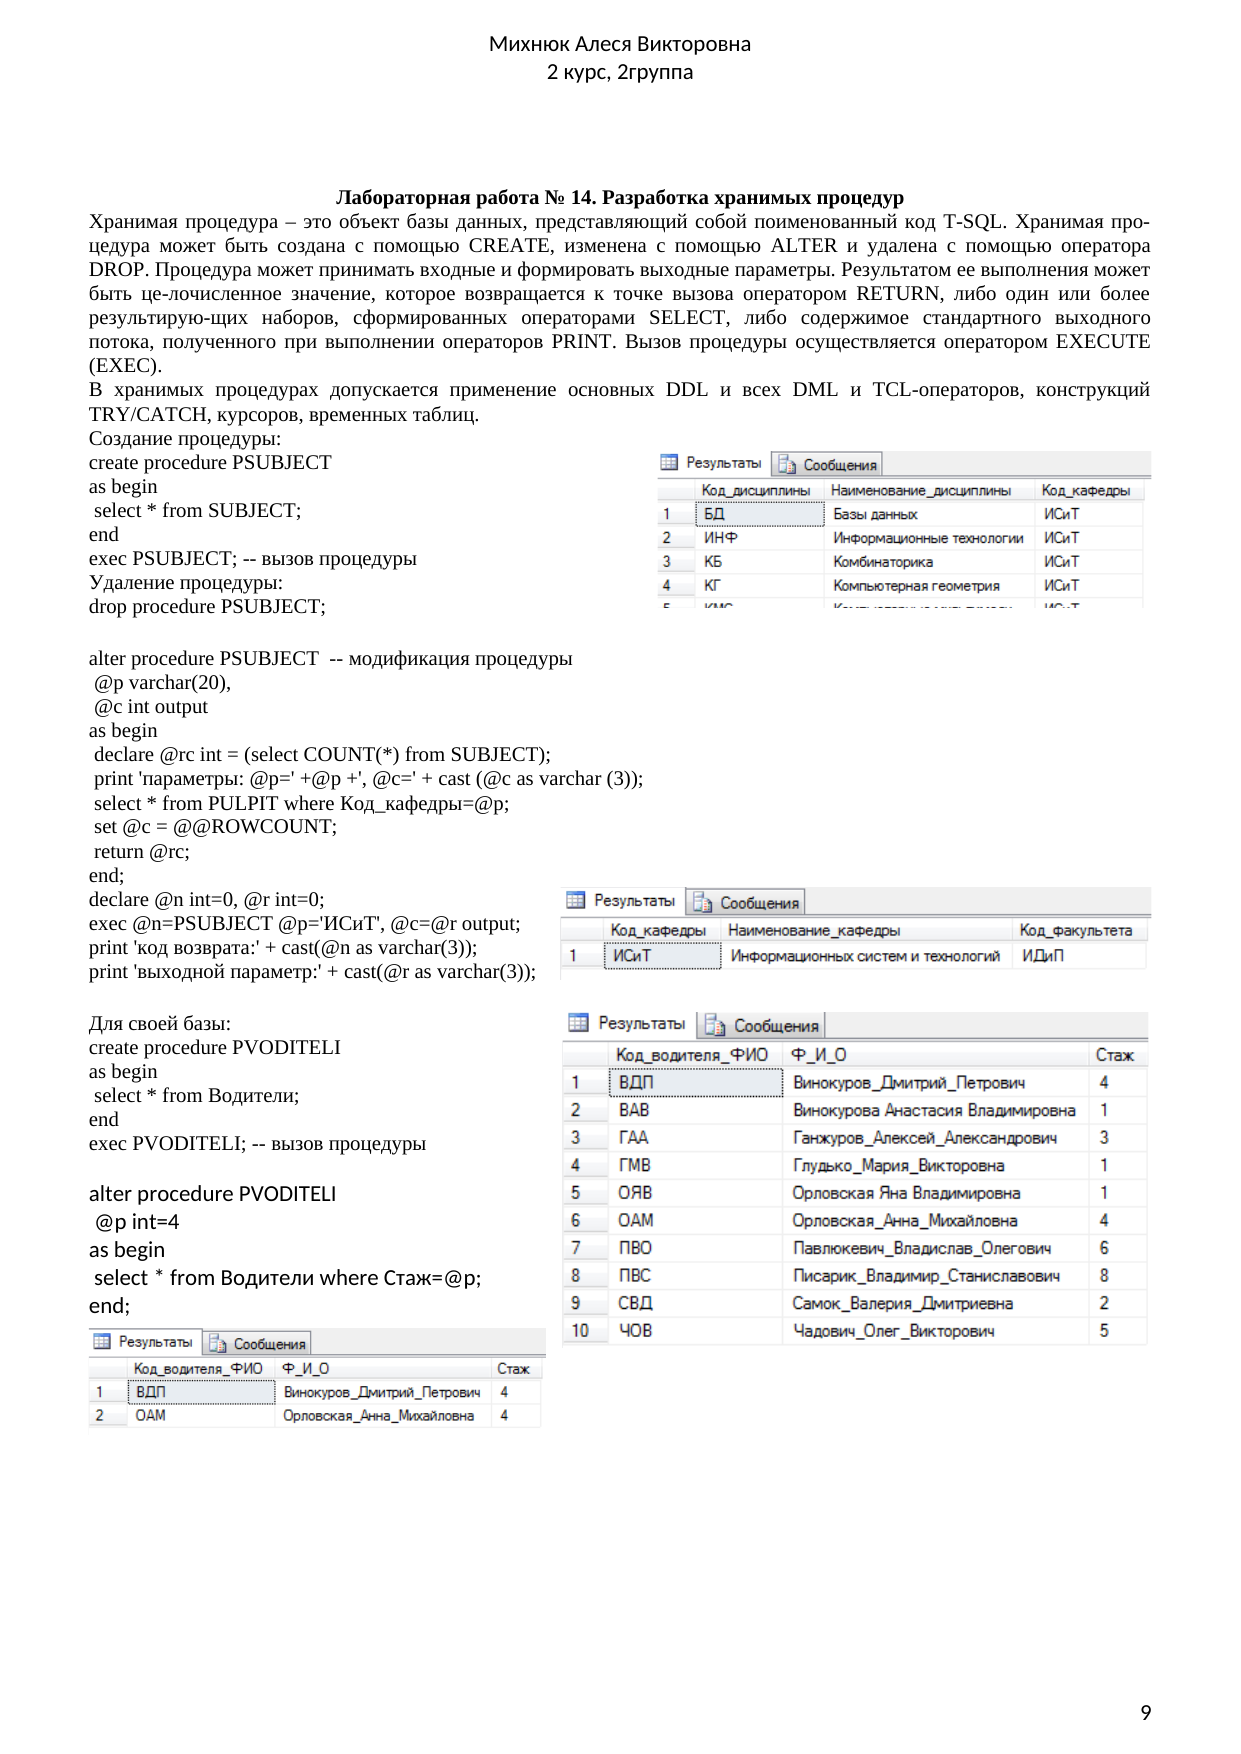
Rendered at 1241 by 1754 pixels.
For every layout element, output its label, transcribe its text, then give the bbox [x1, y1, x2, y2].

picture [560, 887, 1152, 980]
text print 'код возврата:' + cast(@n as varchar(3)); [89, 935, 560, 959]
text @c int output [89, 694, 1152, 718]
text Удаление процедуры: [89, 570, 657, 594]
text set @c = @@ROWCOUNT; [89, 814, 1152, 838]
text return @rc; [89, 838, 1152, 863]
picture [88, 1328, 546, 1435]
text as begin [89, 718, 1152, 742]
text exec @n=PSUBJECT @p='ИСиТ', @c=@r output; [89, 911, 560, 935]
text alter procedure PVODITELI [89, 1179, 562, 1207]
text @p int=4 [89, 1207, 562, 1235]
text exec PVODITELI; -- вызов процедуры [89, 1131, 562, 1155]
text drop procedure PSUBJECT; [89, 594, 1152, 618]
text end; [89, 1291, 562, 1319]
text as begin [89, 1059, 562, 1083]
text @p varchar(20), [89, 670, 1152, 694]
text Хранимая процедура – это объект базы данных, представляющий собой поименованный код T-SQL. Хранимая про-цедура может быть создана с помощью CREATE, изменена с помощью ALTER и удалена с помощью оператора DROP. Процедура может принимать входные и формировать выходные параметры. Результатом ее выполнения может быть це-лочисленное значение, которое возвращается к точке вызова оператором RETURN, либо один или более результирую-щих наборов, сформированных операторами SELECT, либо содержимое стандартного выходного потока, полученного при выполнении операторов PRINT. Вызов процедуры осуществляется оператором EXECUTE (EXEC). [89, 209, 1152, 377]
picture [657, 451, 1152, 608]
text В хранимых процедурах допускается применение основных DDL и всех DML и TCL-операторов, конструкций TRY/CATCH, курсоров, временных таблиц. [89, 377, 1152, 426]
text Создание процедуры: [89, 426, 1152, 449]
text end [89, 522, 657, 546]
text select * from PULPIT where Код_кафедры=@p; [89, 790, 1152, 814]
text create procedure PSUBJECT [89, 449, 1152, 474]
text print 'параметры: @p=' +@p +', @c=' + cast (@c as varchar (3)); [89, 766, 1152, 790]
text alter procedure PSUBJECT -- модификация процедуры [89, 646, 1152, 670]
text select * from SUBJECT; [89, 498, 657, 522]
text end; [89, 863, 1152, 887]
text exec PSUBJECT; -- вызов процедуры [89, 546, 657, 570]
text select * from Водители where Стаж=@p; [89, 1263, 562, 1291]
text create procedure PVODITELI [89, 1035, 562, 1059]
text as begin [89, 1235, 562, 1263]
text select * from Водители; [89, 1083, 562, 1107]
text end [89, 1107, 562, 1131]
text print 'выходной параметр:' + cast(@r as varchar(3)); [89, 959, 1152, 983]
text as begin [89, 474, 657, 498]
text Для своей базы: [89, 1011, 1152, 1035]
picture [562, 1012, 1149, 1348]
text declare @n int=0, @r int=0; [89, 887, 560, 911]
text declare @rc int = (select COUNT(*) from SUBJECT); [89, 742, 1152, 766]
text Лабораторная работа № 14. Разработка хранимых процедур [89, 185, 1152, 209]
